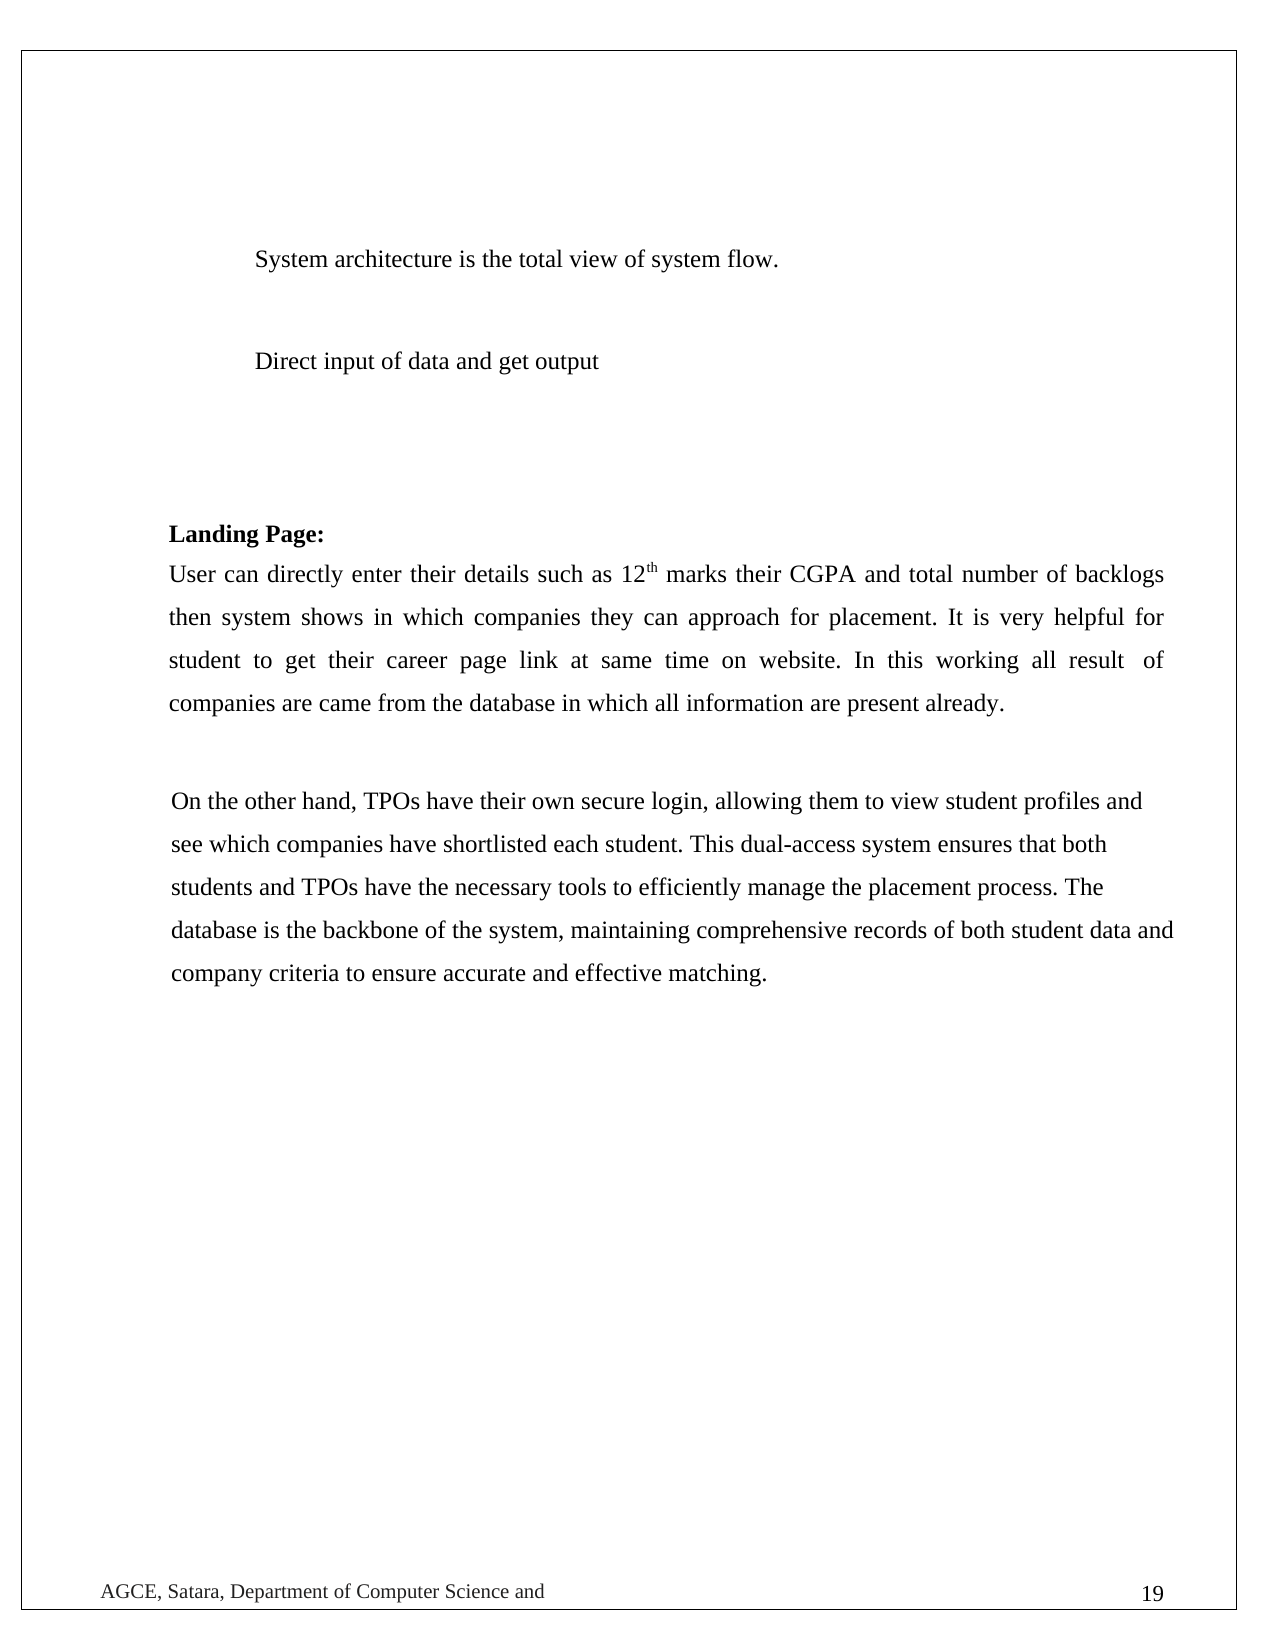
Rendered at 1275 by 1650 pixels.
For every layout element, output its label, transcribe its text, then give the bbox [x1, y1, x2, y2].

subtitle Landing Page: [168, 519, 1236, 548]
text System architecture is the total view of system flow. [254, 244, 1236, 273]
text On the other hand, TPOs have their own secure login, allowing them to view student profiles and see which companies have shortlisted each student. This dual-access system ensures that both students and TPOs have the necessary tools to efficiently manage the placement process. The database is the backbone of the system, maintaining comprehensive records of both student data and company criteria to ensure accurate and effective matching. [171, 786, 1174, 987]
text Direct input of data and get output [254, 346, 1236, 374]
text User can directly enter their details such as 12th marks their CGPA and total number of backlogs then system shows in which companies they can approach for placement. It is very helpful for student to get their career page link at same time on website. In this working all result of companies are came from the database in which all information are present already. [168, 559, 1165, 717]
